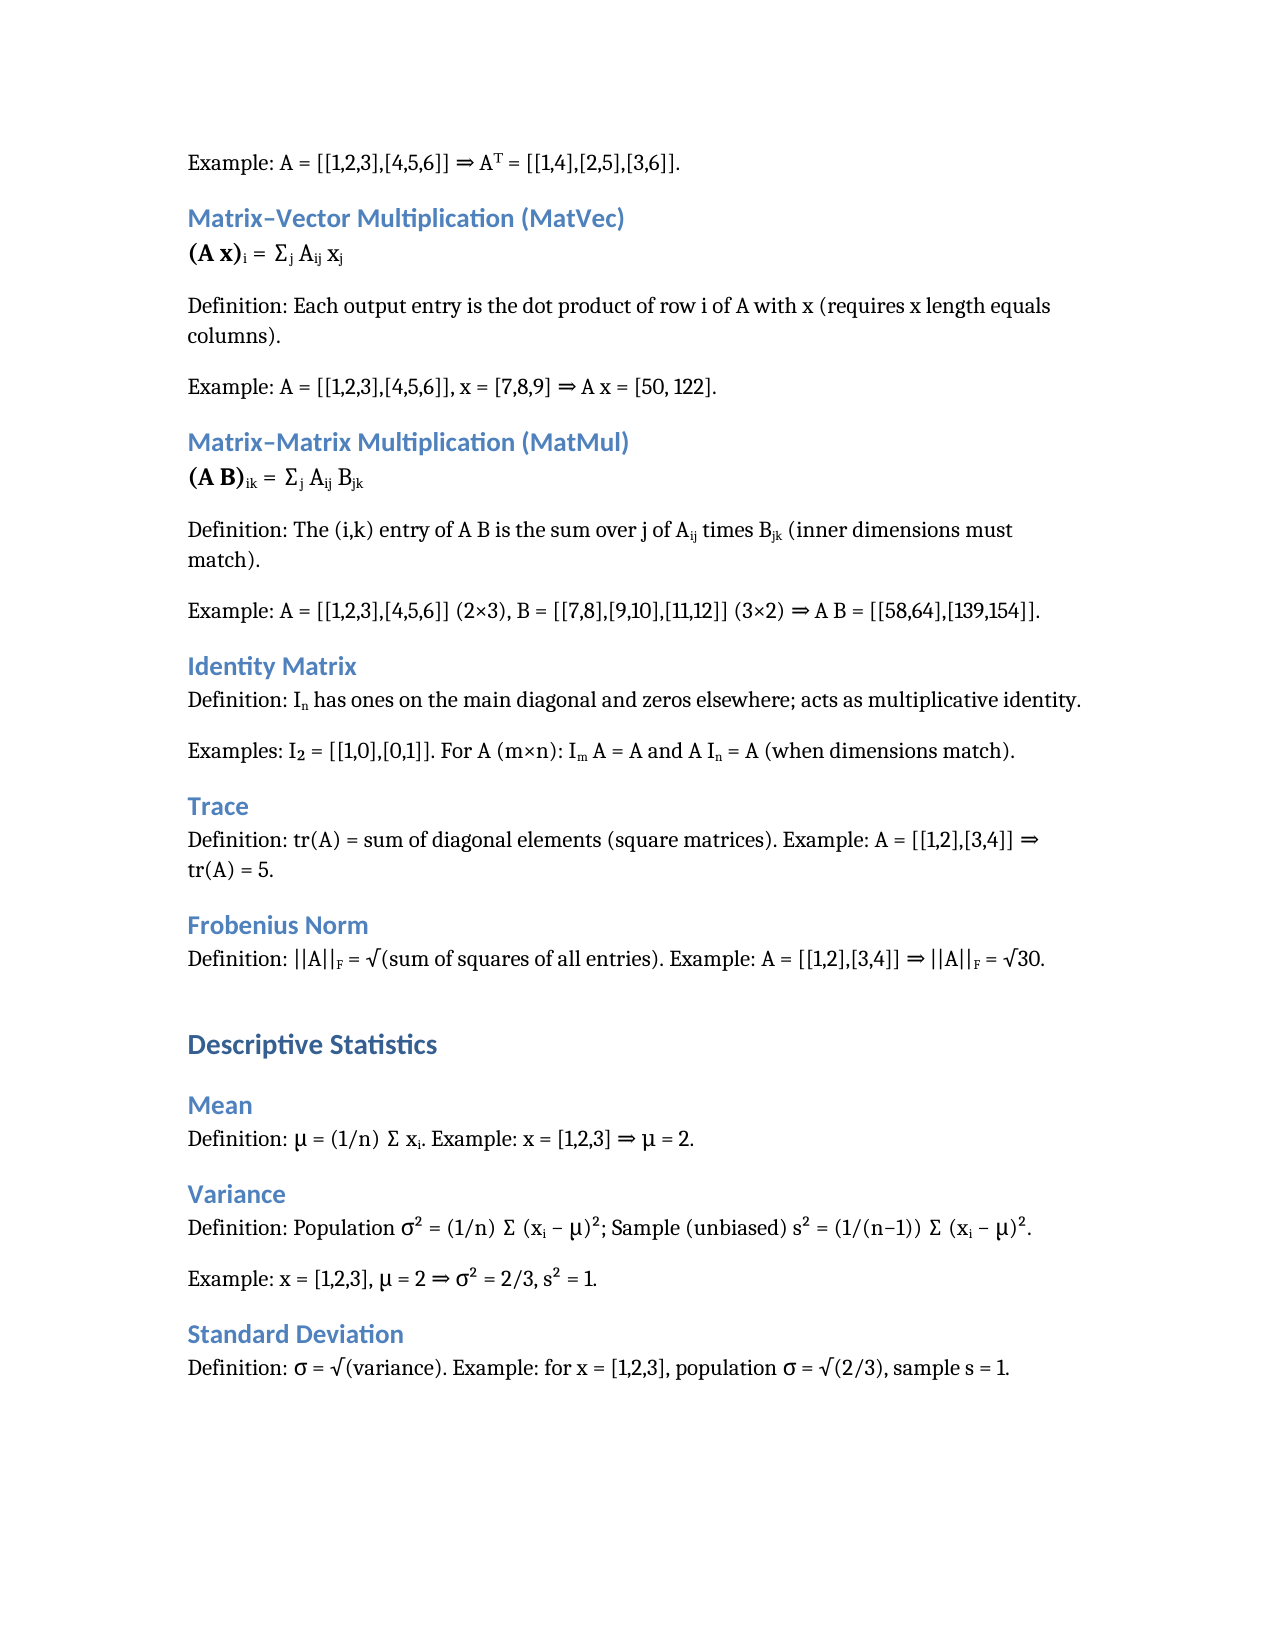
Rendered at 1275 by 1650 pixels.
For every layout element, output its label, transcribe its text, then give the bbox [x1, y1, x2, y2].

subtitle Frobenius Norm [187, 908, 1087, 941]
text (A B)ik = ∑j Aij Bjk [187, 463, 1087, 492]
text Definition: Each output entry is the dot product of row i of A with x (requires x length equals columns). [187, 293, 1087, 349]
subtitle Descriptive Statistics [187, 1026, 1087, 1062]
text (A x)i = ∑j Aij xj [187, 239, 1087, 268]
text Definition: tr(A) = sum of diagonal elements (square matrices). Example: A = [[1,2],[3,4]] ⇒ tr(A) = 5. [187, 827, 1087, 884]
subtitle Variance [187, 1177, 1087, 1210]
text Example: A = [[1,2,3],[4,5,6]], x = [7,8,9] ⇒ A x = [50, 122]. [187, 374, 1087, 400]
subtitle Matrix–Vector Multiplication (MatVec) [187, 201, 1087, 234]
text Example: x = [1,2,3], μ = 2 ⇒ σ² = 2/3, s² = 1. [187, 1266, 1087, 1292]
text Definition: σ = √(variance). Example: for x = [1,2,3], population σ = √(2/3), sample s = 1. [187, 1355, 1087, 1381]
subtitle Identity Matrix [187, 649, 1087, 682]
text Definition: The (i,k) entry of A B is the sum over j of Aij times Bjk (inner dimensions must match). [187, 517, 1087, 573]
text Definition: μ = (1/n) ∑ xi. Example: x = [1,2,3] ⇒ μ = 2. [187, 1126, 1087, 1152]
text Definition: ||A||F = √(sum of squares of all entries). Example: A = [[1,2],[3,4]] ⇒ ||A||F = √30. [187, 946, 1087, 973]
text Definition: Population σ² = (1/n) ∑ (xi − μ)²; Sample (unbiased) s² = (1/(n−1)) ∑ (xi − μ)². [187, 1215, 1087, 1241]
text Examples: I₂ = [[1,0],[0,1]]. For A (m×n): Im A = A and A In = A (when dimensions match). [187, 738, 1087, 764]
text Example: A = [[1,2,3],[4,5,6]] (2×3), B = [[7,8],[9,10],[11,12]] (3×2) ⇒ A B = [[58,64],[139,154]]. [187, 598, 1087, 624]
subtitle Matrix–Matrix Multiplication (MatMul) [187, 425, 1087, 458]
text Example: A = [[1,2,3],[4,5,6]] ⇒ Aᵀ = [[1,4],[2,5],[3,6]]. [187, 150, 1087, 176]
subtitle Mean [187, 1088, 1087, 1121]
subtitle Standard Deviation [187, 1317, 1087, 1350]
subtitle Trace [187, 789, 1087, 822]
text Definition: In has ones on the main diagonal and zeros elsewhere; acts as multiplicative identity. [187, 687, 1087, 713]
